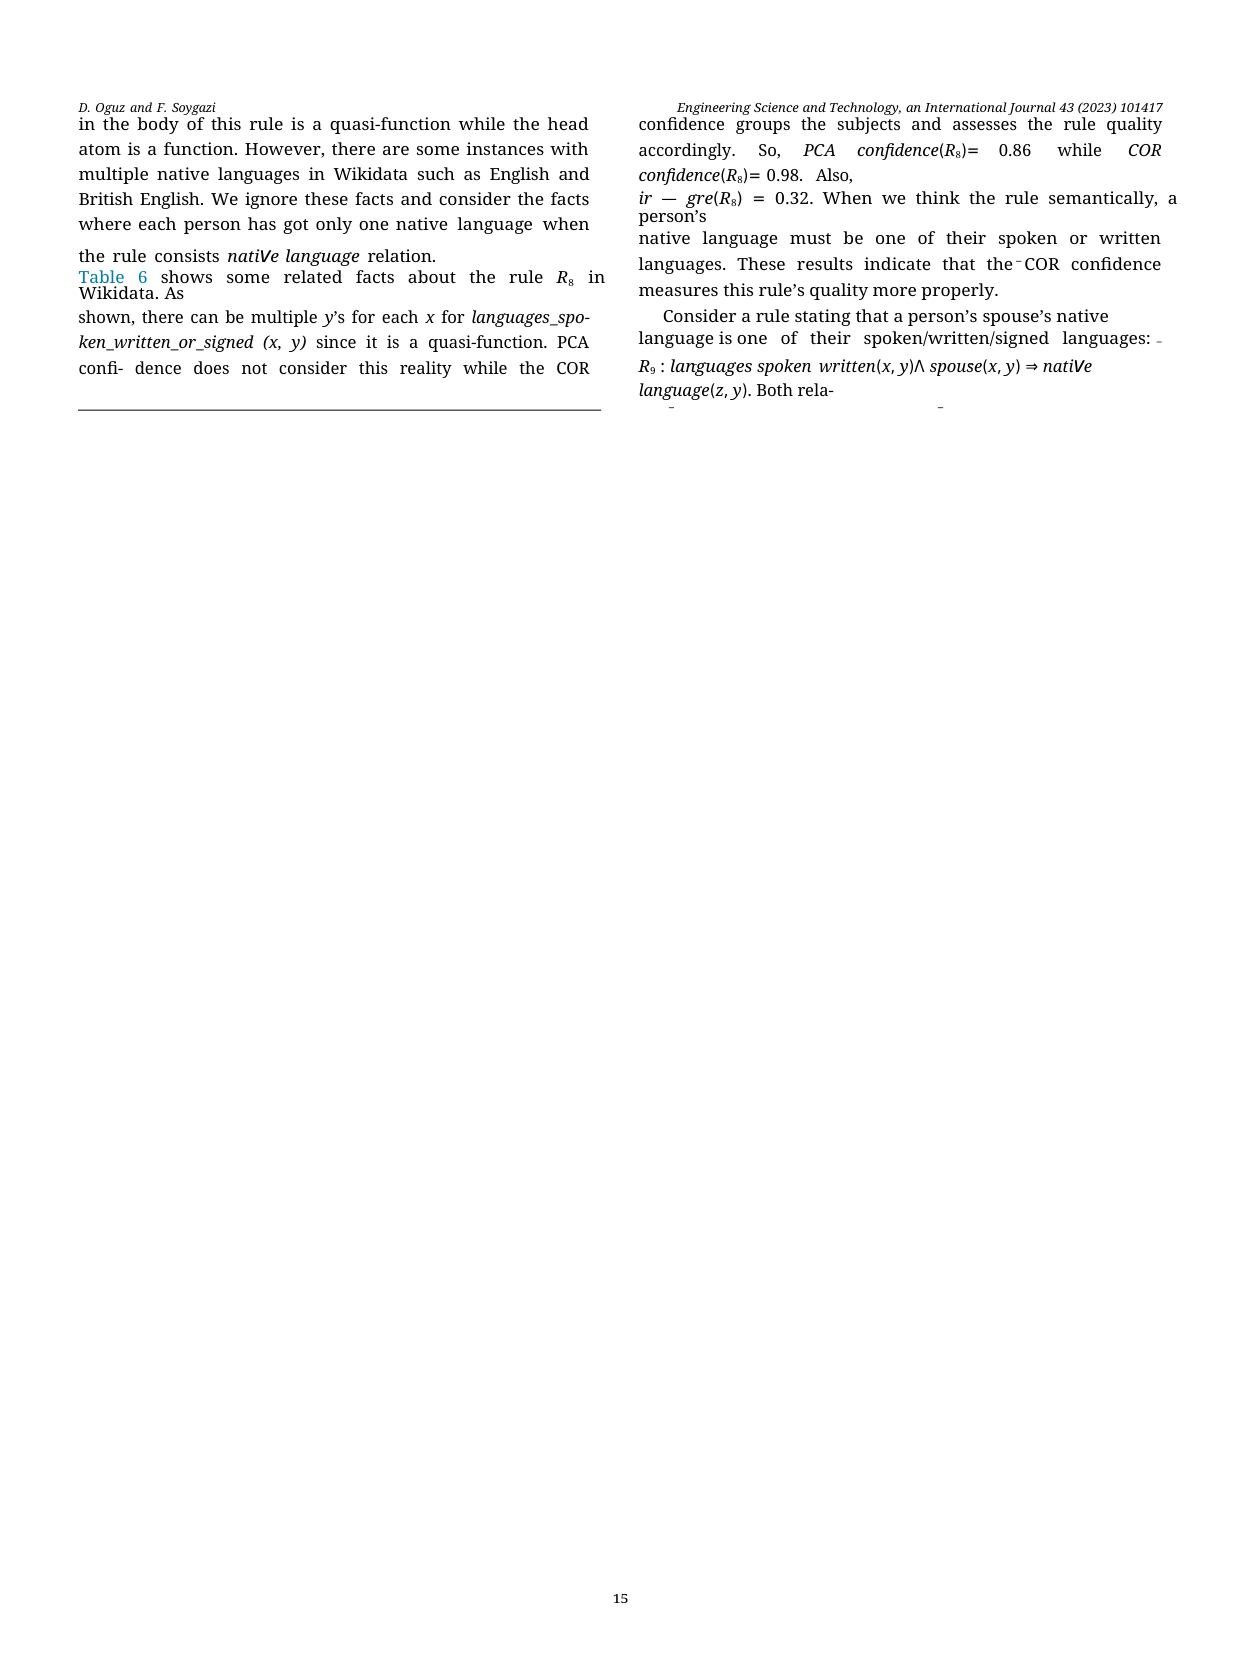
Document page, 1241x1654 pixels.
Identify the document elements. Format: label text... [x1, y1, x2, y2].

text native language must be one of their spoken or written languages. These results indicate that the COR confidence measures this rule’s quality more properly. [638, 227, 1162, 301]
text Table 6 shows some related facts about the rule R8 in Wikidata. As [78, 272, 605, 302]
text shown, there can be multiple y’s for each x for languages_spo- ken_written_or_signed (x, y) since it is a quasi-function. PCA confi- dence does not consider this reality while the COR confidence groups the subjects and assesses the rule quality accordingly. So, PCA confidence(R8)= 0.86 while COR confidence(R8)= 0.98. Also, [638, 112, 1162, 186]
text Consider a rule stating that a person’s spouse’s native language is one of their spoken/written/signed languages: R9 : languages spoken written(x, y)Λ spouse(x, y) ⇒ native language(z, y). Both rela- [638, 305, 1178, 401]
text in the body of this rule is a quasi-function while the head atom is a function. However, there are some instances with multiple native languages in Wikidata such as English and British English. We ignore these facts and consider the facts where each person has got only one native language when the rule consists native language relation. [78, 112, 590, 269]
text shown, there can be multiple y’s for each x for languages_spo- ken_written_or_signed (x, y) since it is a quasi-function. PCA confi- dence does not consider this reality while the COR confidence groups the subjects and assesses the rule quality accordingly. So, PCA confidence(R8)= 0.86 while COR confidence(R8)= 0.98. Also, [78, 305, 590, 379]
text ir — gre(R8) = 0.32. When we think the rule semantically, a person’s [638, 189, 1178, 227]
